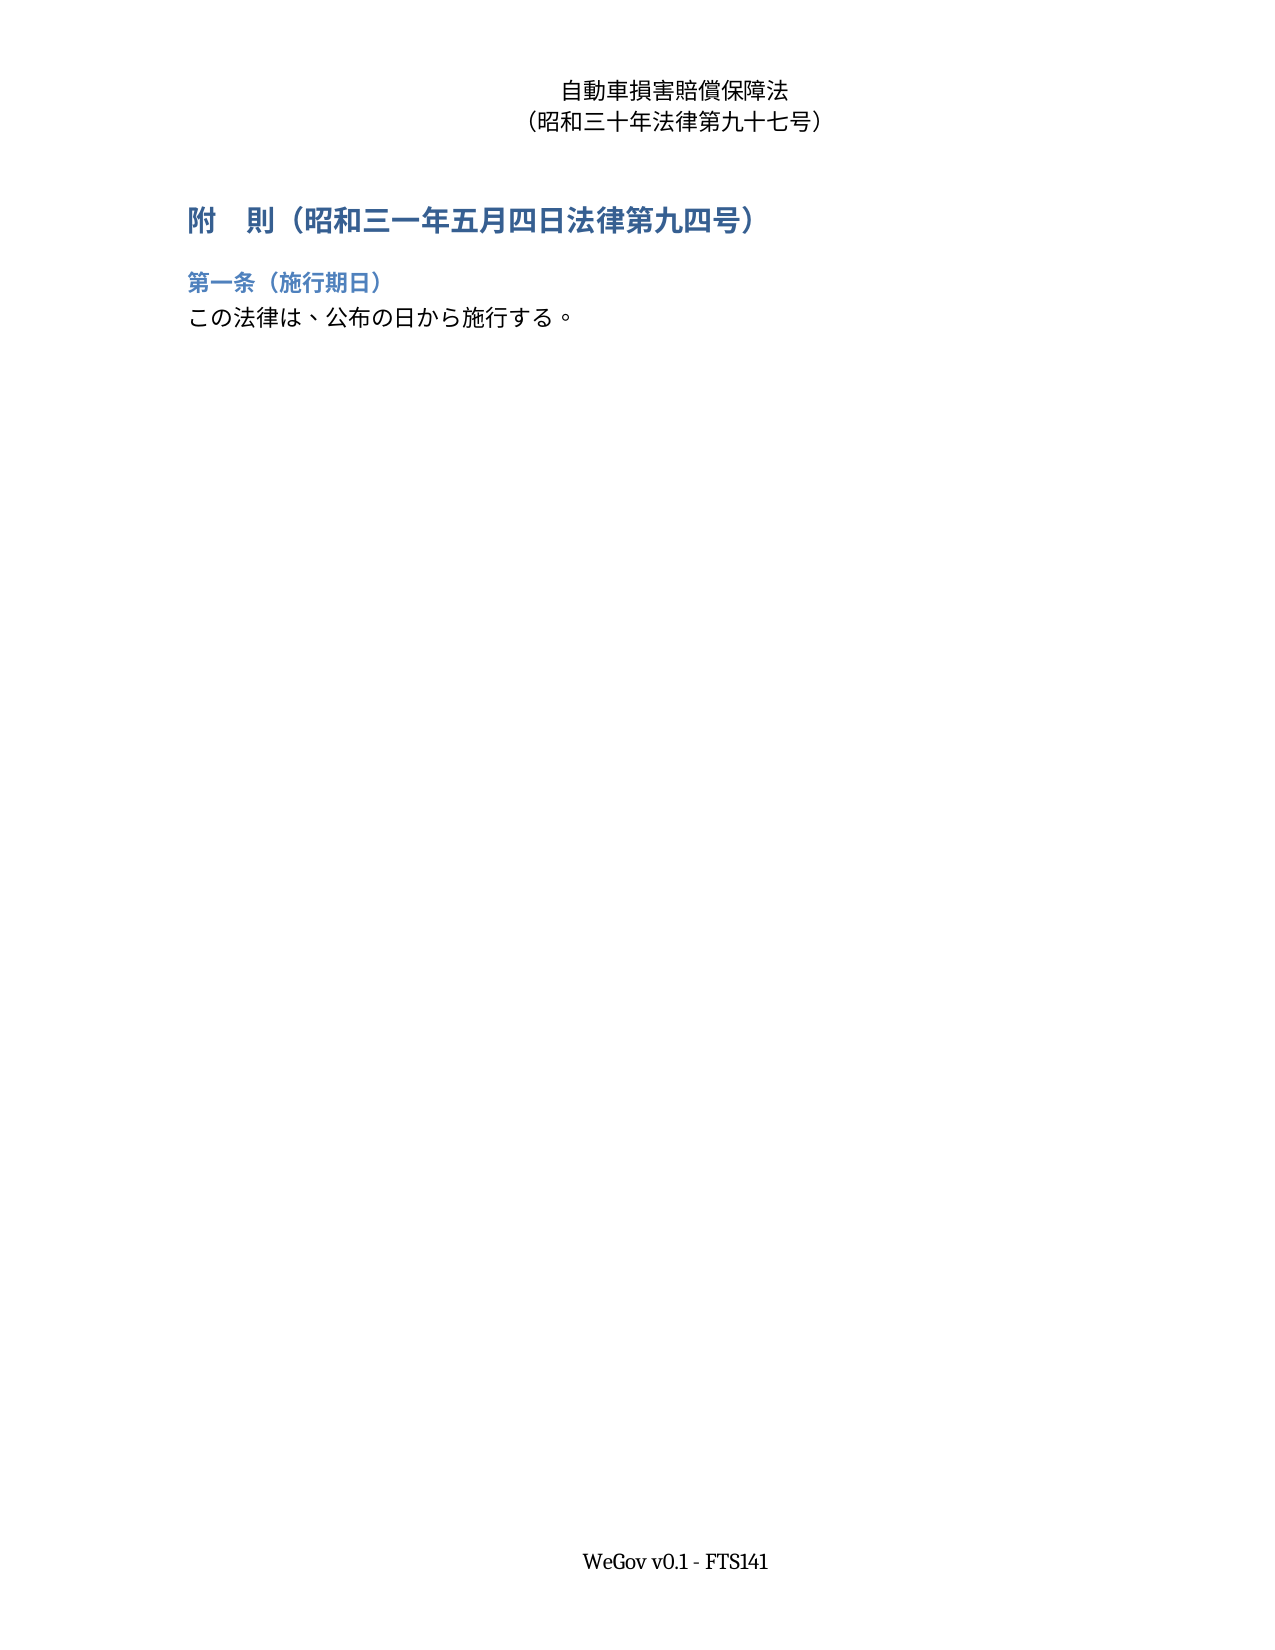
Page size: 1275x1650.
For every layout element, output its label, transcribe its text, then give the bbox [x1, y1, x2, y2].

text この法律は、公布の日から施行する。 [187, 302, 1087, 334]
subtitle 附 則（昭和三一年五月四日法律第九四号） [187, 200, 1087, 240]
subtitle 第一条（施行期日） [187, 266, 1087, 298]
